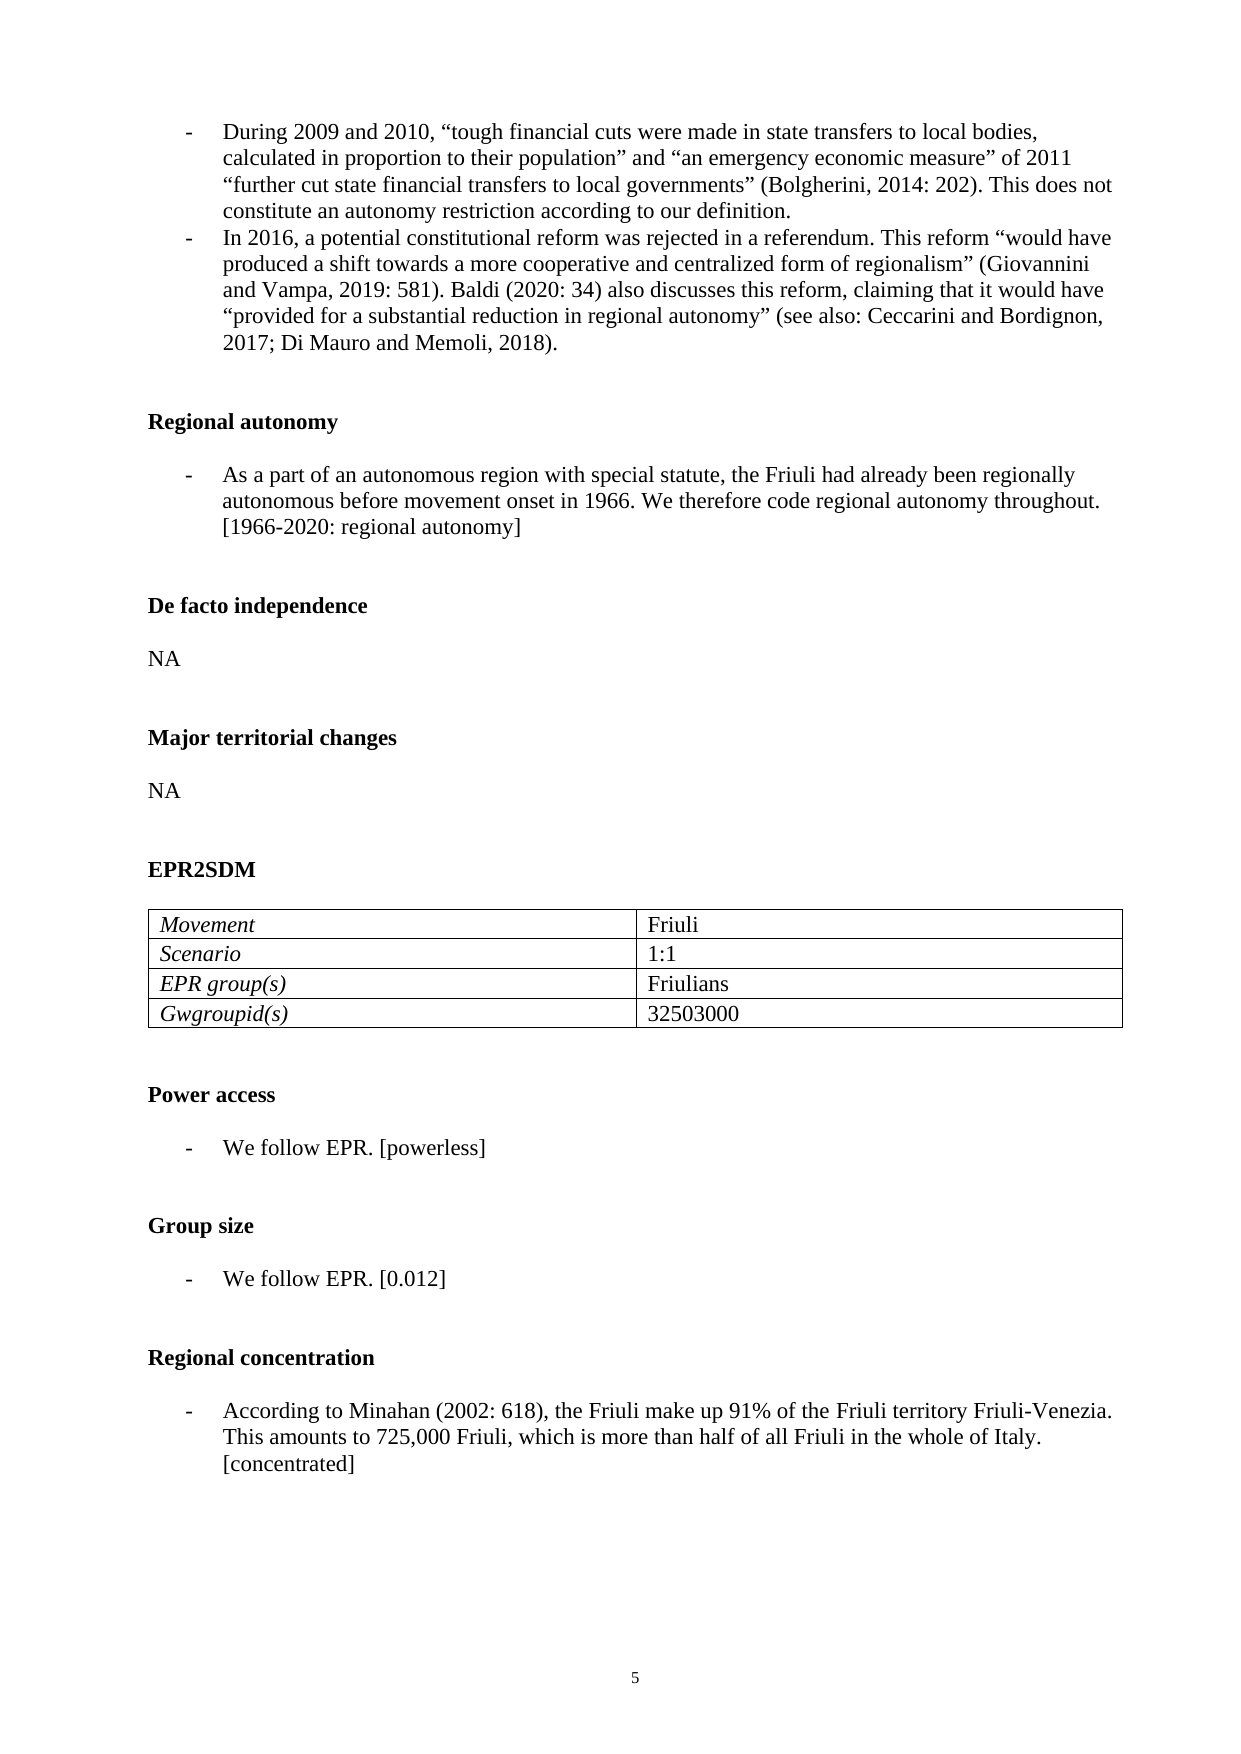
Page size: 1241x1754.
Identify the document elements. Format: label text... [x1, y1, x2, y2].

text NA [148, 777, 1122, 803]
text Regional autonomy [148, 408, 1122, 434]
text Major territorial changes [148, 724, 1122, 751]
text EPR2SDM [148, 856, 1122, 882]
list In 2016, a potential constitutional reform was rejected in a referendum. This reform “would have produced a shift towards a more cooperative and centralized form of regionalism” (Giovannini and Vampa, 2019: 581). Baldi (2020: 34) also discusses this reform, claiming that it would have “provided for a substantial reduction in regional autonomy” (see also: Ceccarini and Bordignon, 2017; Di Mauro and Memoli, 2018). [185, 223, 1122, 355]
table_cell EPR group(s) [149, 969, 636, 997]
list As a part of an autonomous region with special statute, the Friuli had already been regionally autonomous before movement onset in 1966. We therefore code regional autonomy throughout. [1966-2020: regional autonomy] [185, 461, 1122, 540]
list During 2009 and 2010, “tough financial cuts were made in state transfers to local bodies, calculated in proportion to their population” and “an emergency economic measure” of 2011 “further cut state financial transfers to local governments” (Bolgherini, 2014: 202). This does not constitute an autonomy restriction according to our definition. [185, 118, 1122, 223]
list We follow EPR. [powerless] [185, 1133, 1122, 1160]
table_cell Gwgroupid(s) [149, 999, 636, 1027]
table_header Friuli [637, 910, 1122, 938]
table_cell Scenario [149, 939, 636, 968]
list According to Minahan (2002: 618), the Friuli make up 91% of the Friuli territory Friuli-Venezia. This amounts to 725,000 Friuli, which is more than half of all Friuli in the whole of Italy. [concentrated] [185, 1397, 1122, 1476]
list We follow EPR. [0.012] [185, 1265, 1122, 1292]
text Regional concentration [148, 1344, 1122, 1371]
text De facto independence [148, 592, 1122, 619]
table_cell 1:1 [637, 939, 1122, 968]
text Group size [148, 1213, 1122, 1239]
text Power access [148, 1081, 1122, 1107]
text NA [148, 645, 1122, 672]
table_cell Friulians [637, 969, 1122, 997]
table_header Movement [149, 910, 636, 938]
table_cell 32503000 [637, 999, 1122, 1027]
